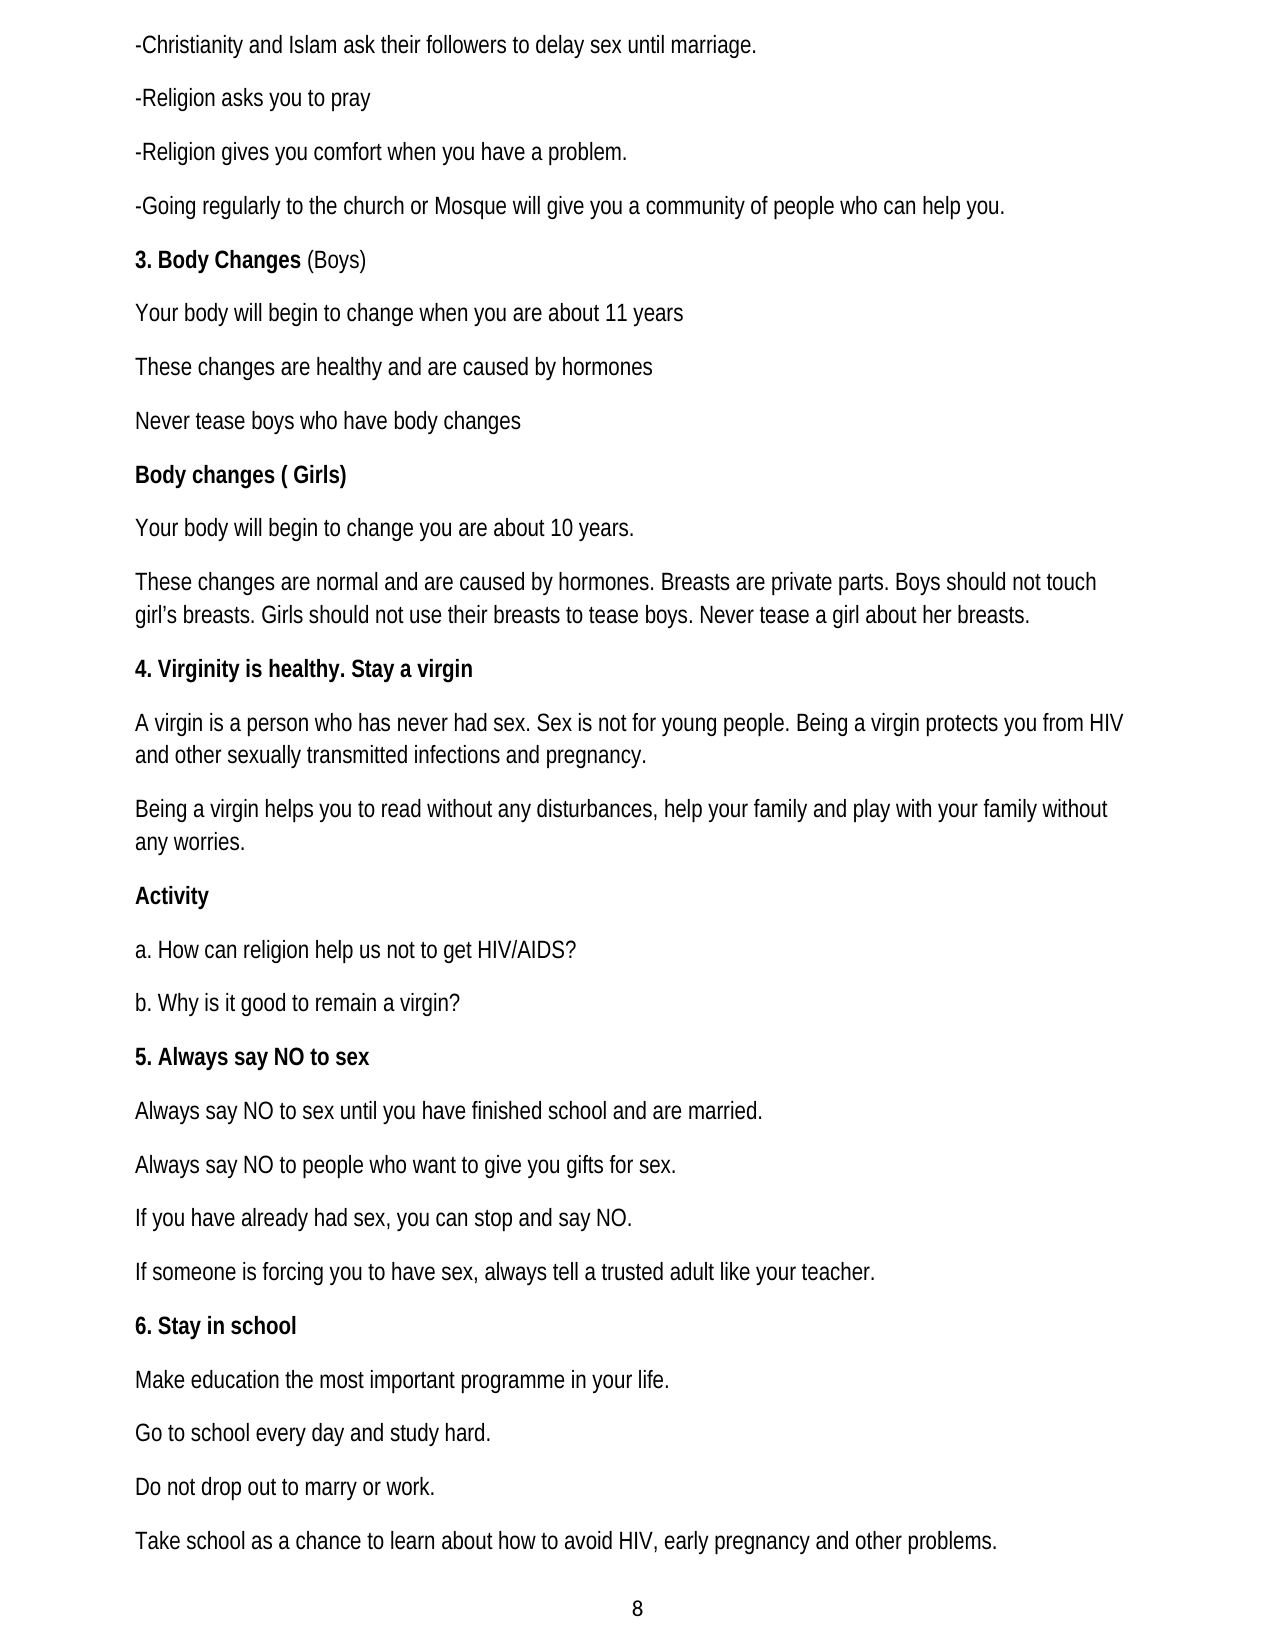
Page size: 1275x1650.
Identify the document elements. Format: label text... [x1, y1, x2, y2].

text a. How can religion help us not to get HIV/AIDS? [135, 934, 1140, 963]
text Do not drop out to marry or work. [135, 1472, 1140, 1501]
text Make education the most important programme in your life. [135, 1364, 1140, 1393]
text If someone is forcing you to have sex, always tell a trusted adult like your teacher. [135, 1257, 1140, 1286]
text These changes are healthy and are caused by hormones [135, 352, 1140, 381]
text Your body will begin to change you are about 10 years. [135, 513, 1140, 542]
text 5. Always say NO to sex [135, 1042, 1140, 1071]
text b. Why is it good to remain a virgin? [135, 988, 1140, 1017]
text 4. Virginity is healthy. Stay a virgin [135, 654, 1140, 682]
text -Religion gives you comfort when you have a problem. [135, 137, 1140, 166]
text If you have already had sex, you can stop and say NO. [135, 1203, 1140, 1232]
text These changes are normal and are caused by hormones. Breasts are private parts. Boys should not touch girl’s breasts. Girls should not use their breasts to tease boys. Never tease a girl about her breasts. [135, 567, 1140, 629]
text Go to school every day and study hard. [135, 1418, 1140, 1447]
text 3. Body Changes (Boys) [135, 244, 1140, 273]
text Being a virgin helps you to read without any disturbances, help your family and play with your family without any worries. [135, 794, 1140, 856]
text 6. Stay in school [135, 1311, 1140, 1339]
text Take school as a chance to learn about how to avoid HIV, early pregnancy and other problems. [135, 1526, 1140, 1554]
text Body changes ( Girls) [135, 459, 1140, 488]
text A virgin is a person who has never had sex. Sex is not for young people. Being a virgin protects you from HIV and other sexually transmitted infections and pregnancy. [135, 707, 1140, 769]
text Activity [135, 881, 1140, 909]
text -Going regularly to the church or Mosque will give you a community of people who can help you. [135, 191, 1140, 219]
text -Christianity and Islam ask their followers to delay sex until marriage. [135, 29, 1140, 58]
text Always say NO to sex until you have finished school and are married. [135, 1096, 1140, 1124]
text Never tease boys who have body changes [135, 406, 1140, 434]
text Always say NO to people who want to give you gifts for sex. [135, 1149, 1140, 1178]
text Your body will begin to change when you are about 11 years [135, 298, 1140, 327]
text -Religion asks you to pray [135, 83, 1140, 112]
